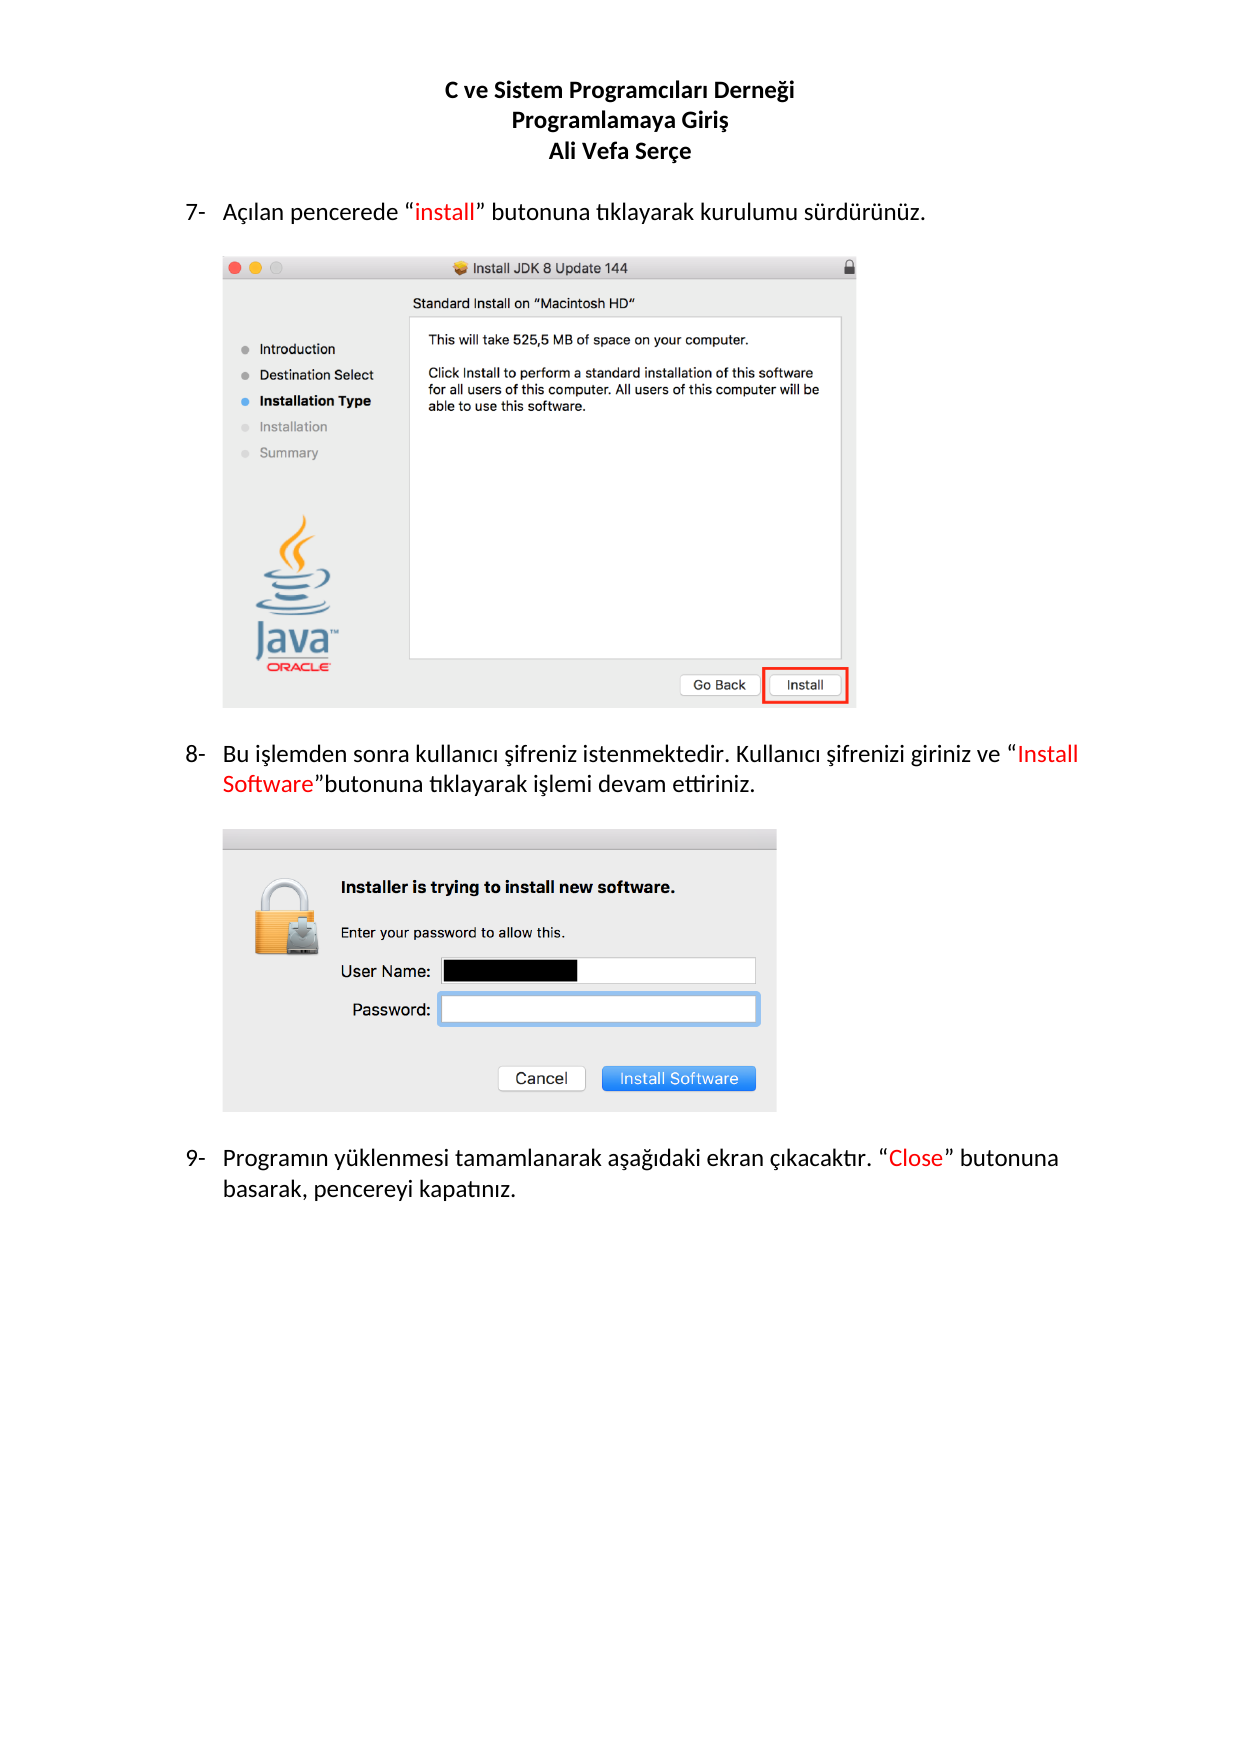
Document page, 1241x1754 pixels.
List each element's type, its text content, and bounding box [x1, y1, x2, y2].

list Programın yüklenmesi tamamlanarak aşağıdaki ekran çıkacaktır. “Close” butonuna basarak, pencereyi kapatınız. [185, 1142, 1093, 1203]
list Bu işlemden sonra kullanıcı şifreniz istenmektedir. Kullanıcı şifrenizi giriniz ve “Install Software”butonuna tıklayarak işlemi devam ettiriniz. [185, 738, 1093, 799]
picture [222, 256, 857, 708]
picture [222, 829, 777, 1112]
list Açılan pencerede “install” butonuna tıklayarak kurulumu sürdürünüz. [185, 196, 1093, 226]
